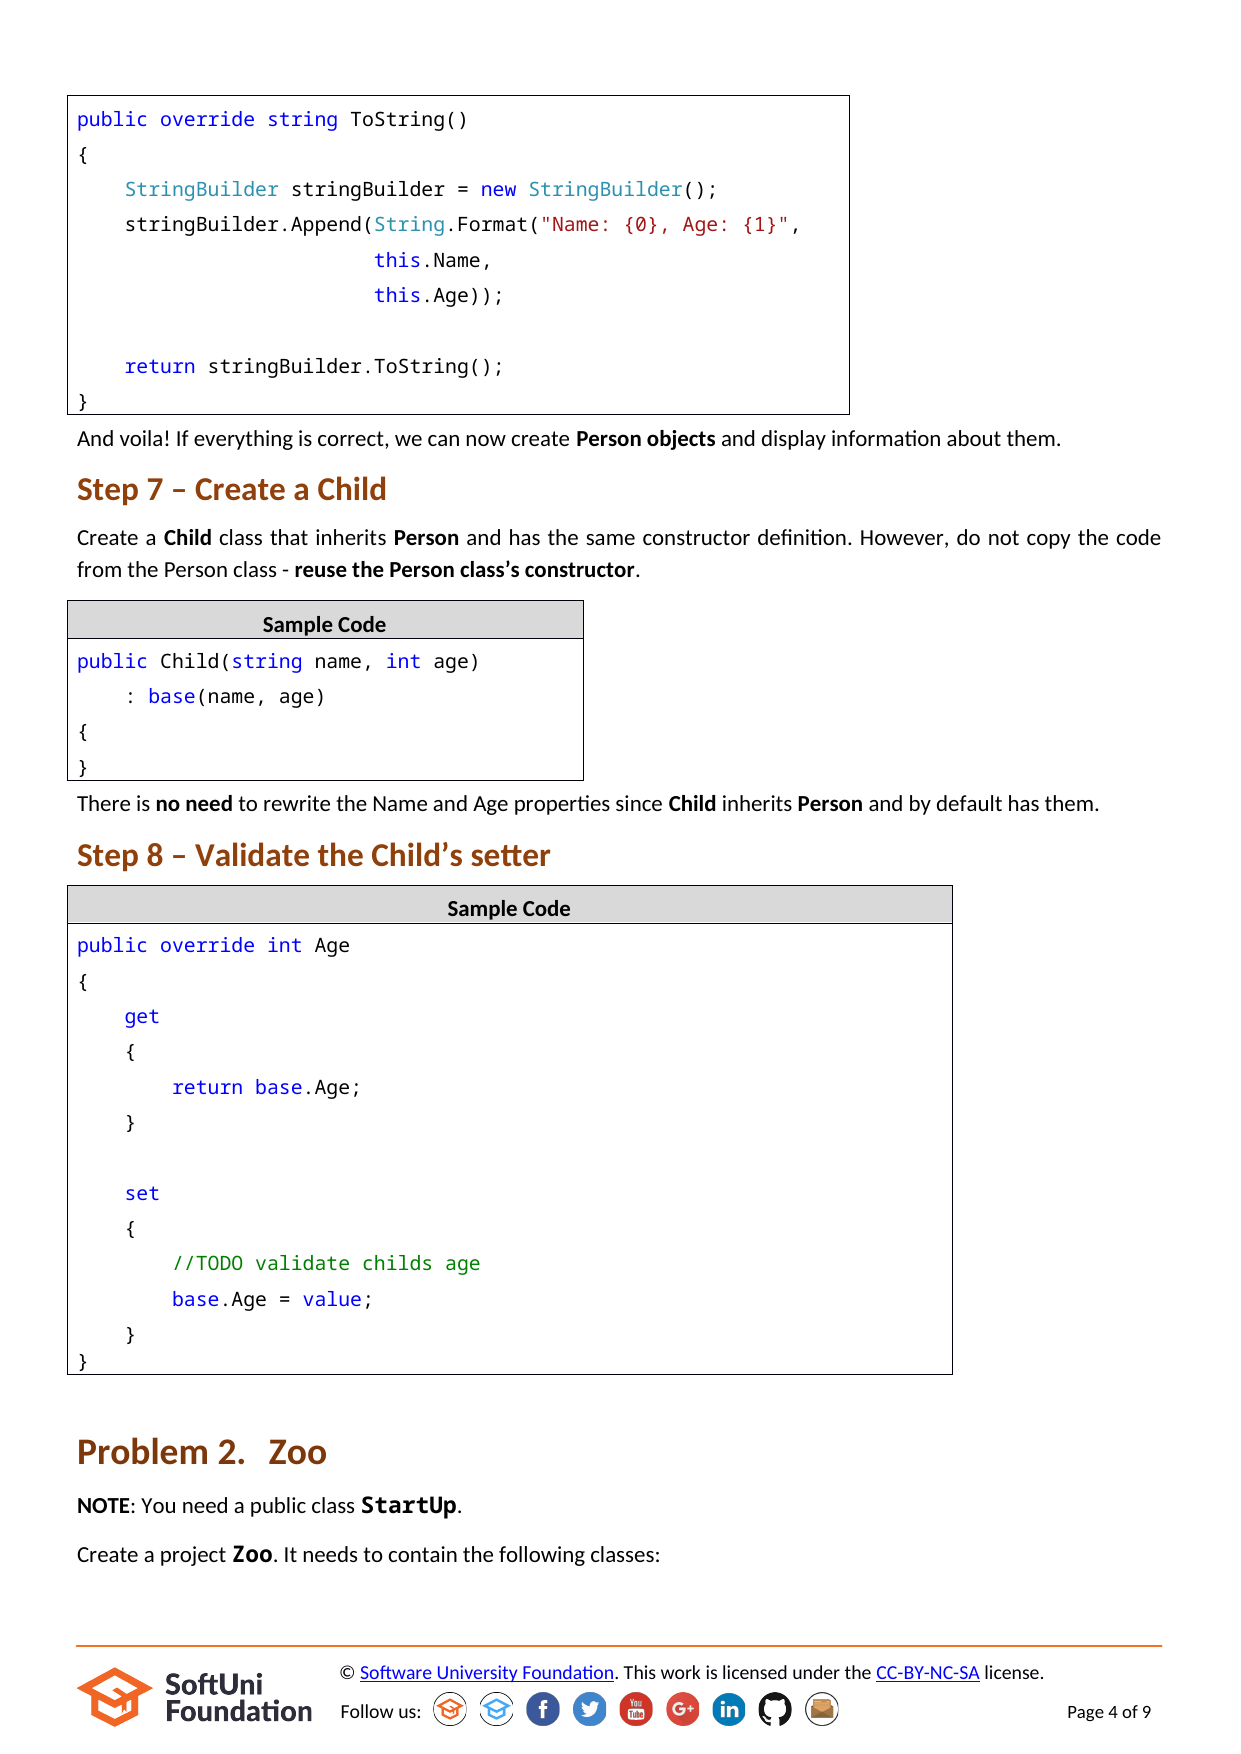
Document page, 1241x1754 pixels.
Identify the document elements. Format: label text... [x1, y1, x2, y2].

picture [573, 1692, 607, 1726]
table_header Sample Code [68, 601, 583, 638]
subtitle Zoo [77, 1428, 1163, 1474]
picture [805, 1692, 839, 1726]
picture [736, 1716, 746, 1726]
picture [712, 1693, 722, 1703]
picture [666, 1692, 700, 1726]
text And voila! If everything is correct, we can now create Person objects and display information about them. [77, 424, 1163, 452]
table_header Sample Code [68, 886, 952, 922]
text Create a Child class that inherits Person and has the same constructor definition. However, do not copy the code from the Person class - reuse the Person class’s constructor. [77, 523, 1163, 584]
picture [619, 1692, 653, 1726]
table_cell public Child(string name, int age) : base(name, age) { } [68, 639, 583, 780]
text There is no need to rewrite the Name and Age properties since Child inherits Person and by default has them. [77, 789, 1163, 817]
table_cell public override int Age { get { return base.Age; } set { //TODO validate childs age base.Age = value; } } [68, 924, 952, 1374]
picture [736, 1693, 746, 1703]
picture [76, 1667, 312, 1727]
text Create a project Zoo. It needs to contain the following classes: [77, 1538, 1163, 1569]
picture [433, 1692, 467, 1726]
picture [480, 1692, 513, 1726]
subtitle Step 7 – Create a Child [77, 468, 1163, 509]
picture [727, 1707, 738, 1717]
subtitle Step 8 – Validate the Child’s setter [77, 834, 1163, 875]
picture [526, 1692, 560, 1726]
text NOTE: You need a public class StartUp. [77, 1489, 1163, 1521]
table_cell public override string ToString() { StringBuilder stringBuilder = new StringBuilder(); stringBuilder.Append(String.Format("Name: {0}, Age: {1}", this.Name, this.Age)); return stringBuilder.ToString(); } [68, 96, 849, 414]
picture [712, 1716, 722, 1726]
picture [758, 1692, 792, 1726]
